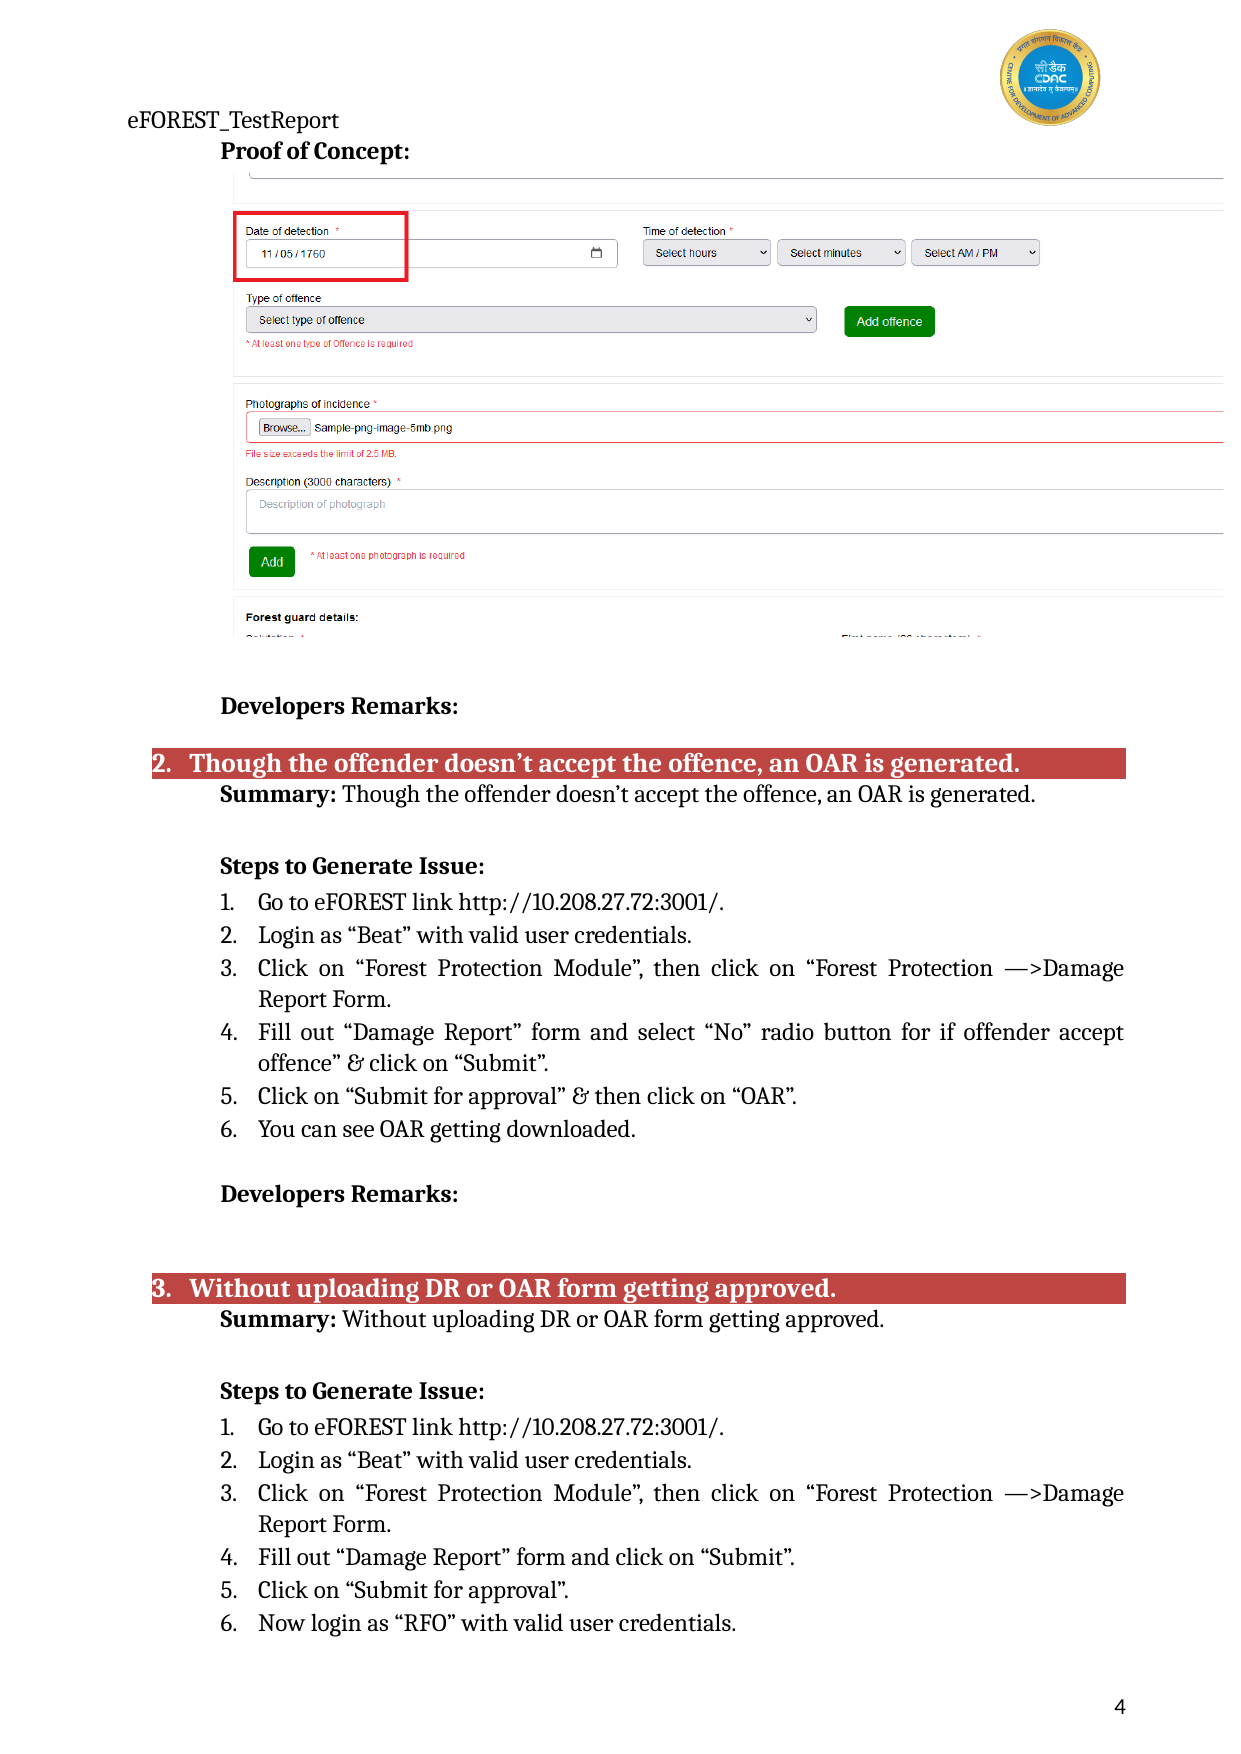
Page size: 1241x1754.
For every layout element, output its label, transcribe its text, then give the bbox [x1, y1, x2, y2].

list You can see OAR getting downloaded. [220, 1115, 1126, 1143]
subtitle Without uploading DR or OAR form getting approved. [152, 1273, 1126, 1304]
list Steps to Generate Issue: [220, 1377, 1126, 1406]
list Login as “Beat” with valid user credentials. [220, 1446, 1126, 1475]
list Summary: Without uploading DR or OAR form getting approved. [220, 1305, 1126, 1334]
list Go to eFOREST link http://10.208.27.72:3001/. [220, 1413, 1126, 1442]
list Click on “Forest Protection Module”, then click on “Forest Protection —>Damage Report Form. [220, 1479, 1126, 1539]
subtitle Though the offender doesn’t accept the offence, an OAR is generated. [152, 748, 1126, 779]
list Fill out “Damage Report” form and select “No” radio button for if offender accept offence” & click on “Submit”. [220, 1018, 1126, 1078]
list Now login as “RFO” with valid user credentials. [220, 1608, 1126, 1637]
list Developers Remarks: [220, 692, 1126, 720]
list Click on “Submit for approval”. [220, 1576, 1126, 1604]
list Click on “Forest Protection Module”, then click on “Forest Protection —>Damage Report Form. [220, 953, 1126, 1014]
list Summary: Though the offender doesn’t accept the offence, an OAR is generated. [220, 780, 1126, 808]
picture [220, 173, 1224, 637]
list Login as “Beat” with valid user credentials. [220, 921, 1126, 949]
list Proof of Concept: [220, 137, 1126, 166]
list Fill out “Damage Report” form and click on “Submit”. [220, 1543, 1126, 1572]
list Steps to Generate Issue: [220, 852, 1126, 881]
list Click on “Submit for approval” & then click on “OAR”. [220, 1082, 1126, 1111]
picture [999, 26, 1104, 129]
list Go to eFOREST link http://10.208.27.72:3001/. [220, 888, 1126, 917]
list Developers Remarks: [220, 1180, 1126, 1209]
